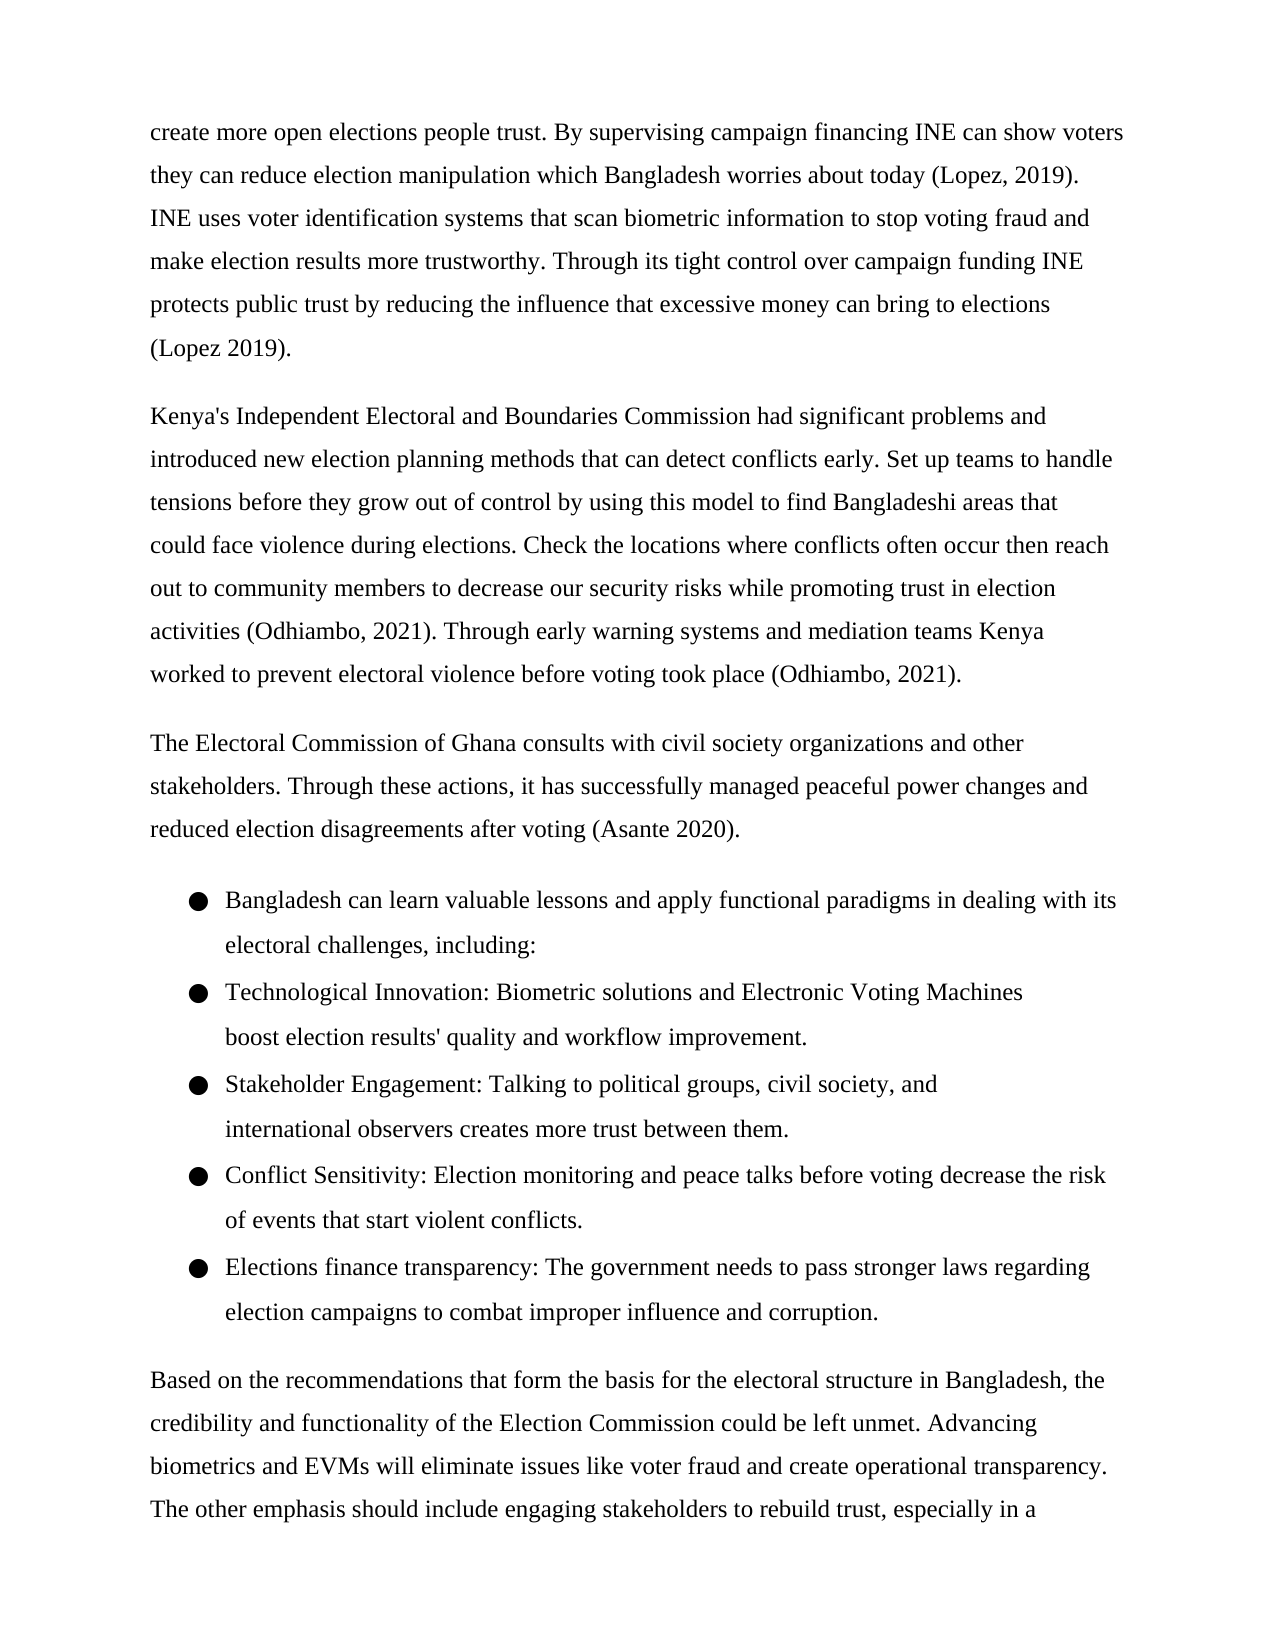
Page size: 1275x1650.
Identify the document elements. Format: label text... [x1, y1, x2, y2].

text Based on the recommendations that form the basis for the electoral structure in Bangladesh, the credibility and functionality of the Election Commission could be left unmet. Advancing biometrics and EVMs will eliminate issues like voter fraud and create operational transparency. The other emphasis should include engaging stakeholders to rebuild trust, especially in a [150, 1365, 1118, 1523]
list Stakeholder Engagement: Talking to political groups, civil society, and international observers creates more trust between them. [187, 1065, 1067, 1142]
text INE uses voter identification systems that scan biometric information to stop voting fraud and make election results more trustworthy. Through its tight control over campaign funding INE protects public trust by reducing the influence that excessive money can bring to elections (Lopez 2019). [150, 203, 1116, 361]
text create more open elections people trust. By supervising campaign financing INE can show voters they can reduce election manipulation which Bangladesh worries about today (Lopez, 2019). [150, 117, 1124, 189]
list Technological Innovation: Biometric solutions and Electronic Voting Machines boost election results' quality and workflow improvement. [187, 973, 1078, 1051]
text The Electoral Commission of Ghana consults with civil society organizations and other stakeholders. Through these actions, it has successfully managed peaceful power changes and reduced election disagreements after voting (Asante 2020). [150, 728, 1124, 843]
text Kenya's Independent Electoral and Boundaries Commission had significant problems and introduced new election planning methods that can detect conflicts early. Set up teams to handle tensions before they grow out of control by using this model to find Bangladeshi areas that could face violence during elections. Check the locations where conflicts often occur then reach out to community members to decrease our security risks while promoting trust in election activities (Odhiambo, 2021). Through early warning systems and mediation teams Kenya worked to prevent electoral violence before voting took place (Odhiambo, 2021). [150, 401, 1118, 688]
list Elections finance transparency: The government needs to pass stronger laws regarding election campaigns to combat improper influence and corruption. [187, 1248, 1090, 1326]
list Conflict Sensitivity: Election monitoring and peace talks before voting decrease the risk of events that start violent conflicts. [187, 1157, 1106, 1234]
list Bangladesh can learn valuable lessons and apply functional paradigms in dealing with its electoral challenges, including: [187, 882, 1117, 959]
